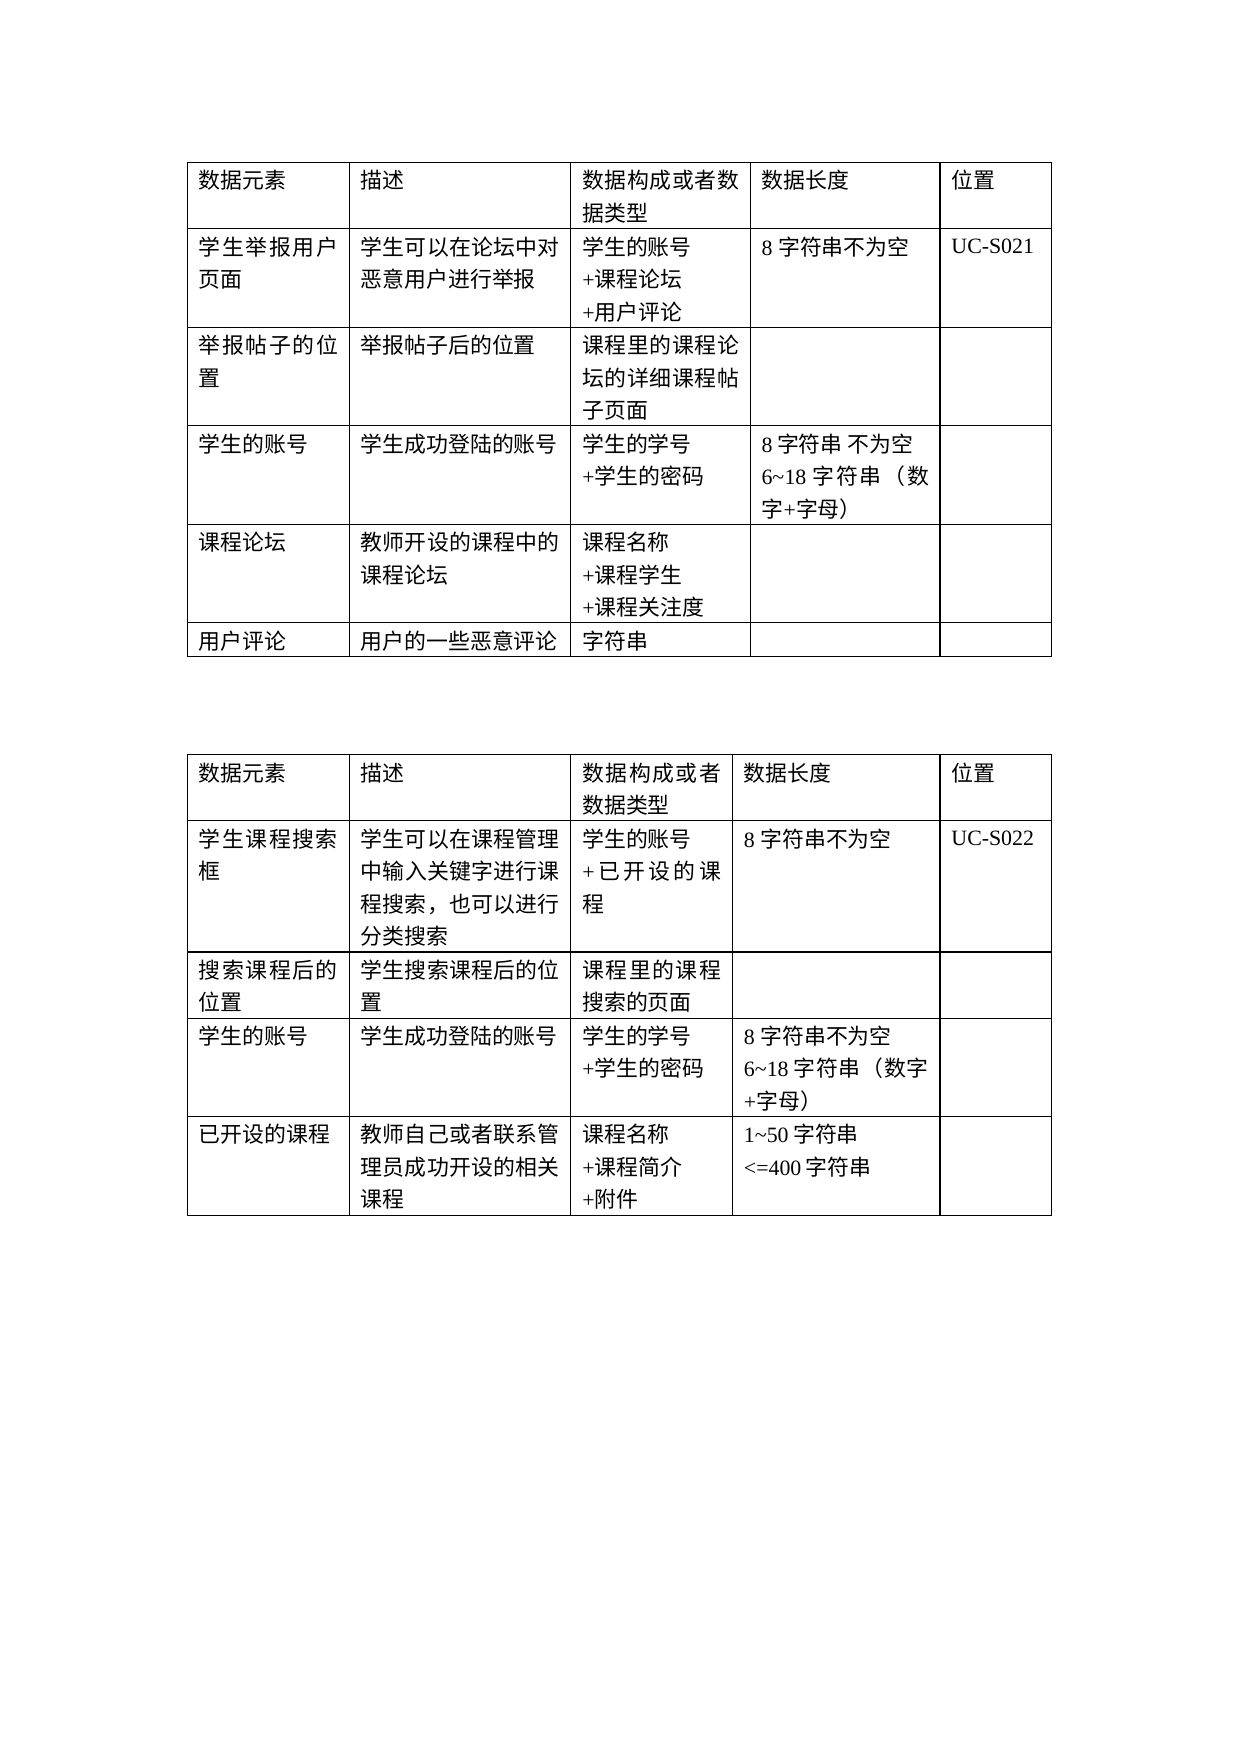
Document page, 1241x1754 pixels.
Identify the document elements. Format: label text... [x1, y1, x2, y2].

table_cell 8 字符串不为空 6~18字符串（数字+字母） [733, 1019, 939, 1116]
table_cell 学生可以在课程管理中输入关键字进行课程搜索，也可以进行分类搜索 [350, 821, 570, 951]
table_cell 学生的学号 +学生的密码 [571, 1019, 732, 1116]
table_cell 学生课程搜索框 [188, 821, 349, 951]
table_header 数据构成或者数据类型 [571, 755, 732, 820]
table_cell [941, 426, 1051, 524]
table_cell 已开设的课程 [188, 1117, 349, 1214]
table_cell [941, 1019, 1051, 1116]
table_cell 学生的账号 +课程论坛 +用户评论 [571, 229, 750, 327]
table_cell 学生的账号 [188, 1019, 349, 1116]
table_cell 课程里的课程论坛的详细课程帖子页面 [571, 328, 750, 425]
table_cell 学生成功登陆的账号 [350, 426, 570, 524]
table_cell 8 字符串不为空 [733, 821, 939, 951]
table_cell 8字符串 不为空 6~18字符串（数字+字母） [751, 426, 939, 524]
table_header 数据元素 [188, 163, 349, 228]
table_cell [941, 623, 1051, 656]
table_header 描述 [350, 755, 570, 820]
table_cell [941, 328, 1051, 425]
table_header 数据元素 [188, 755, 349, 820]
table_cell 课程名称 +课程学生 +课程关注度 [571, 525, 750, 622]
table_cell [751, 623, 939, 656]
table_cell [733, 953, 939, 1017]
table_header 数据构成或者数据类型 [571, 163, 750, 228]
table_header 位置 [941, 755, 1051, 820]
table_cell 用户评论 [188, 623, 349, 656]
table_header 描述 [350, 163, 570, 228]
table_cell 搜索课程后的位置 [188, 953, 349, 1017]
table_cell [941, 1117, 1051, 1214]
table_cell [751, 525, 939, 622]
table_header 数据长度 [733, 755, 939, 820]
table_cell 教师开设的课程中的课程论坛 [350, 525, 570, 622]
table_cell [941, 953, 1051, 1017]
table_cell 学生举报用户页面 [188, 229, 349, 327]
table_cell 字符串 [571, 623, 750, 656]
table_cell 用户的一些恶意评论 [350, 623, 570, 656]
table_cell 1~50字符串 <=400字符串 [733, 1117, 939, 1214]
table_cell 学生的账号 [188, 426, 349, 524]
table_cell 学生的账号 +已开设的课程 [571, 821, 732, 951]
table_cell [941, 525, 1051, 622]
table_header 位置 [941, 163, 1051, 228]
table_cell UC-S021 [941, 229, 1051, 327]
table_cell [751, 328, 939, 425]
table_cell 课程里的课程搜索的页面 [571, 953, 732, 1017]
table_header 数据长度 [751, 163, 939, 228]
table_cell 教师自己或者联系管理员成功开设的相关课程 [350, 1117, 570, 1214]
table_cell 学生搜索课程后的位置 [350, 953, 570, 1017]
table_cell 学生成功登陆的账号 [350, 1019, 570, 1116]
table_cell 举报帖子的位置 [188, 328, 349, 425]
table_cell 课程论坛 [188, 525, 349, 622]
table_cell 课程名称 +课程简介 +附件 [571, 1117, 732, 1214]
table_cell 8 字符串不为空 [751, 229, 939, 327]
table_cell 学生可以在论坛中对恶意用户进行举报 [350, 229, 570, 327]
table_cell 学生的学号 +学生的密码 [571, 426, 750, 524]
table_cell 举报帖子后的位置 [350, 328, 570, 425]
table_cell UC-S022 [941, 821, 1051, 951]
